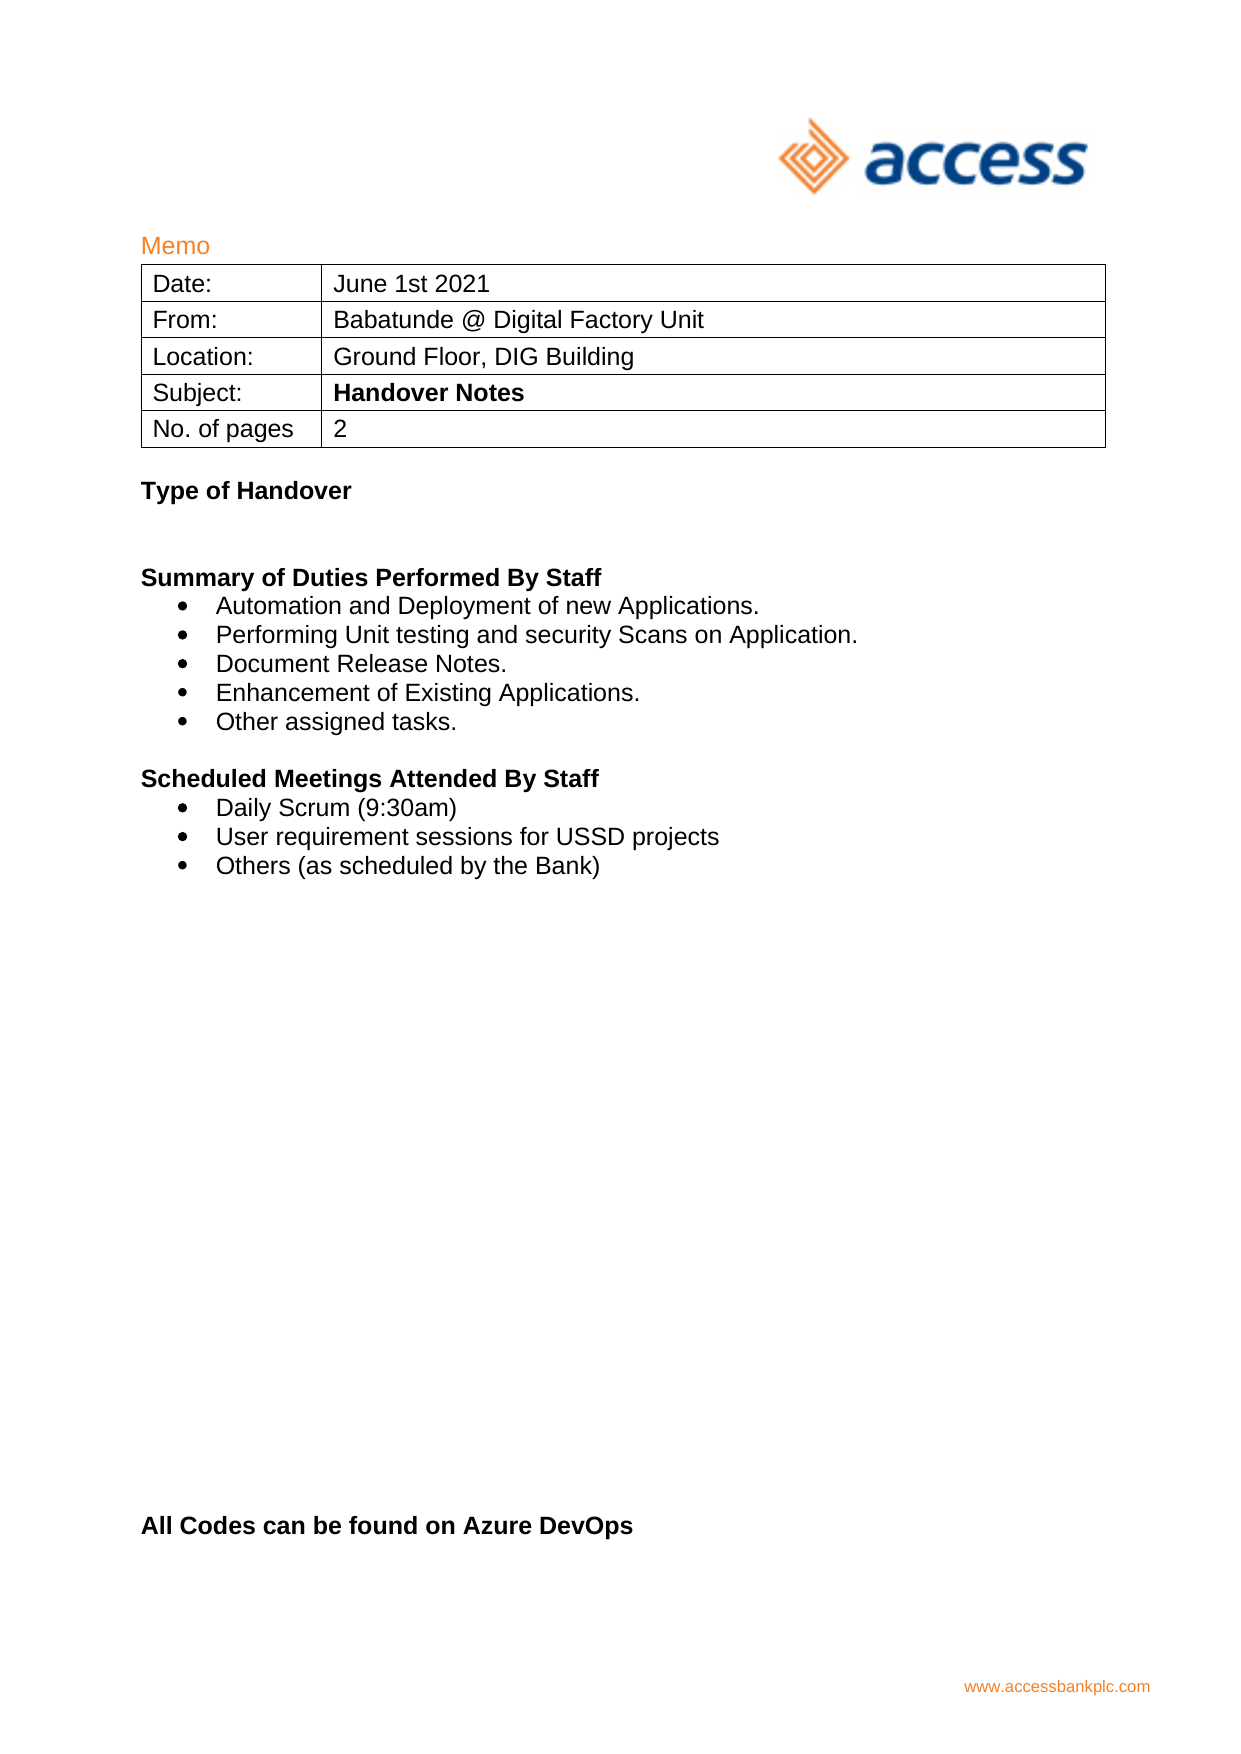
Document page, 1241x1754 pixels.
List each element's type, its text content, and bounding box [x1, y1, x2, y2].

table_cell Babatunde @ Digital Factory Unit [322, 302, 1105, 337]
table_cell No. of pages [142, 411, 321, 447]
picture [713, 117, 1096, 199]
list Document Release Notes. [178, 649, 1106, 678]
text Type of Handover [141, 476, 1106, 505]
table_header Date: [142, 265, 321, 301]
table_cell Ground Floor, DIG Building [322, 338, 1105, 374]
list Others (as scheduled by the Bank) [178, 851, 1106, 880]
table_cell Subject: [142, 375, 321, 410]
list Performing Unit testing and security Scans on Application. [178, 620, 1106, 649]
table_header June 1st 2021 [322, 265, 1105, 301]
list User requirement sessions for USSD projects [178, 822, 1106, 851]
text Memo [141, 231, 1106, 260]
table_cell Handover Notes [322, 375, 1105, 410]
list Other assigned tasks. [178, 707, 1106, 736]
text All Codes can be found on Azure DevOps [141, 1511, 1106, 1540]
list Automation and Deployment of new Applications. [178, 591, 1106, 620]
list Enhancement of Existing Applications. [178, 678, 1106, 707]
text Summary of Duties Performed By Staff [141, 563, 1106, 591]
table_cell From: [142, 302, 321, 337]
table_cell 2 [322, 411, 1105, 447]
list Daily Scrum (9:30am) [178, 793, 1106, 822]
text Scheduled Meetings Attended By Staff [141, 764, 1106, 793]
table_cell Location: [142, 338, 321, 374]
